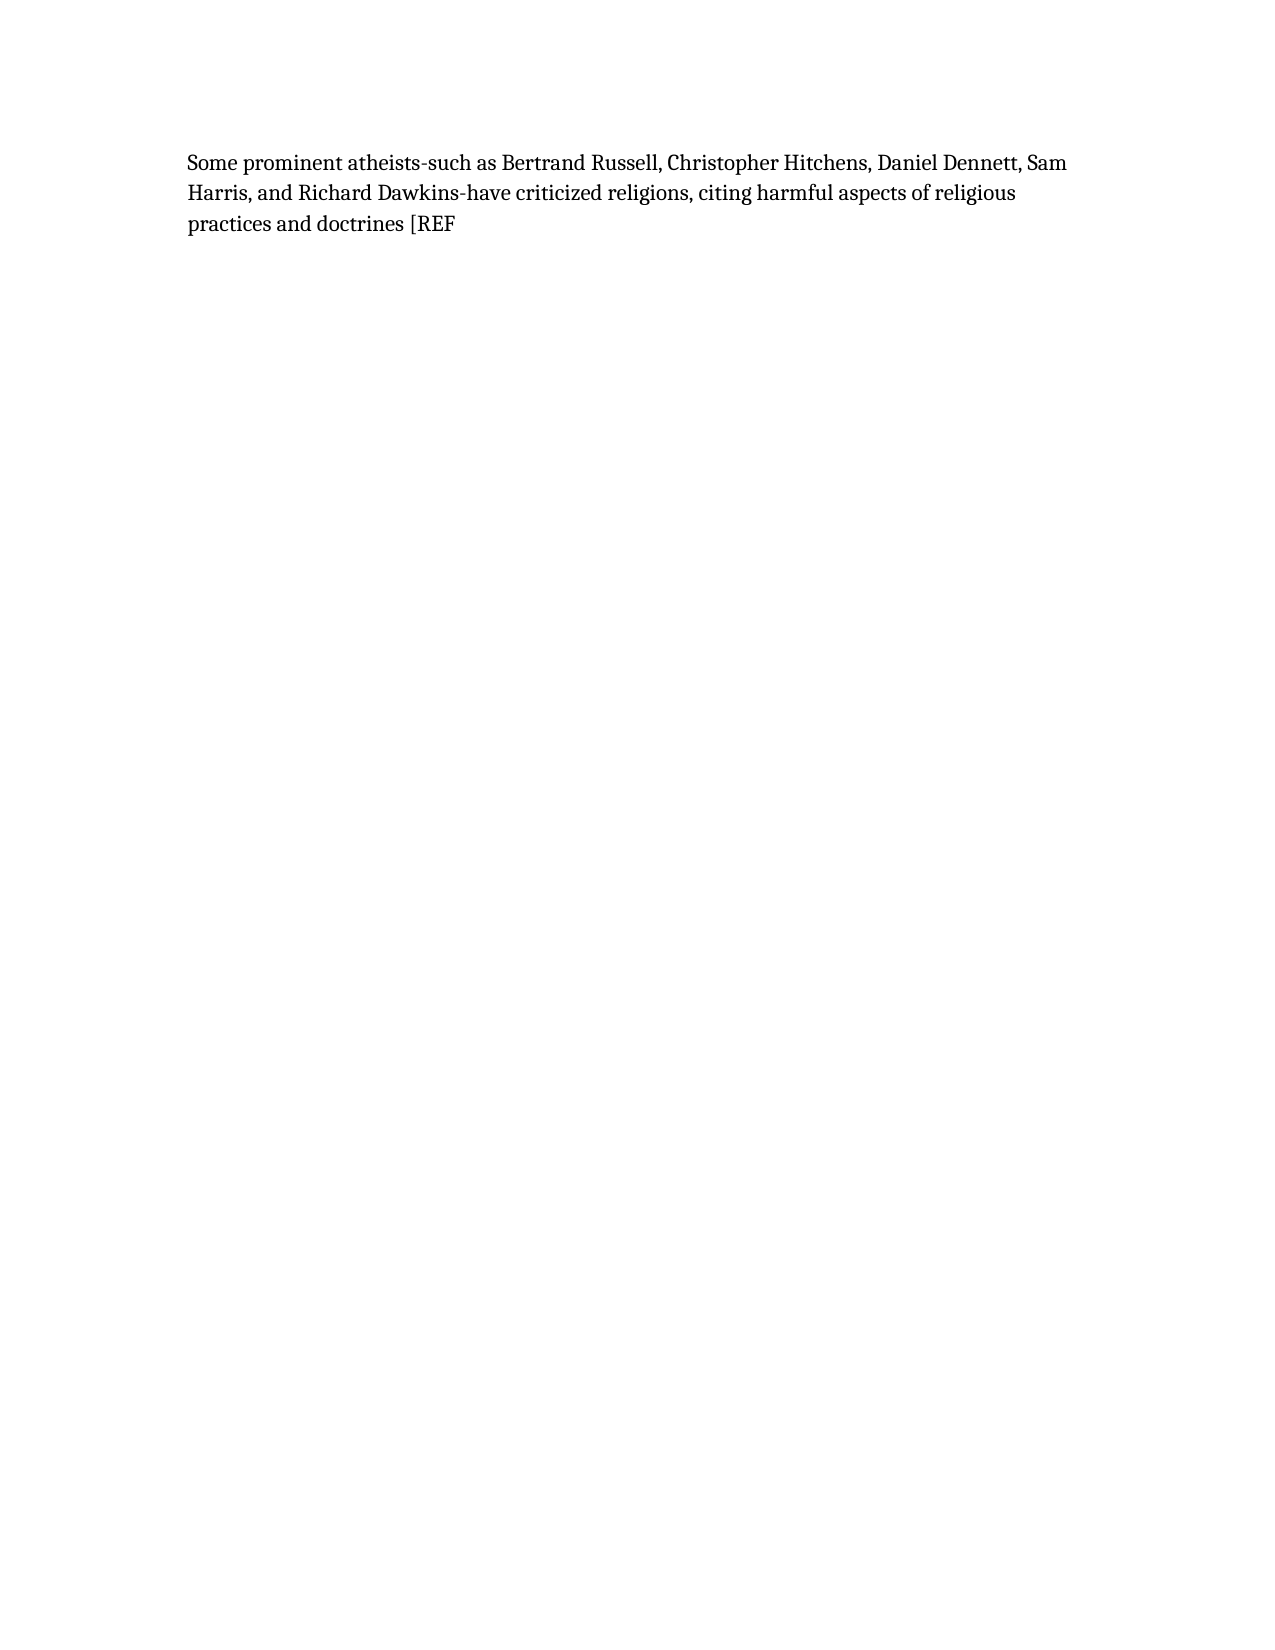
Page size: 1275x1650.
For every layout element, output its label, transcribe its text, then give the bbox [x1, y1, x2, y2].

text Some prominent atheists-such as Bertrand Russell, Christopher Hitchens, Daniel Dennett, Sam Harris, and Richard Dawkins-have criticized religions, citing harmful aspects of religious practices and doctrines [REF [187, 150, 1087, 237]
